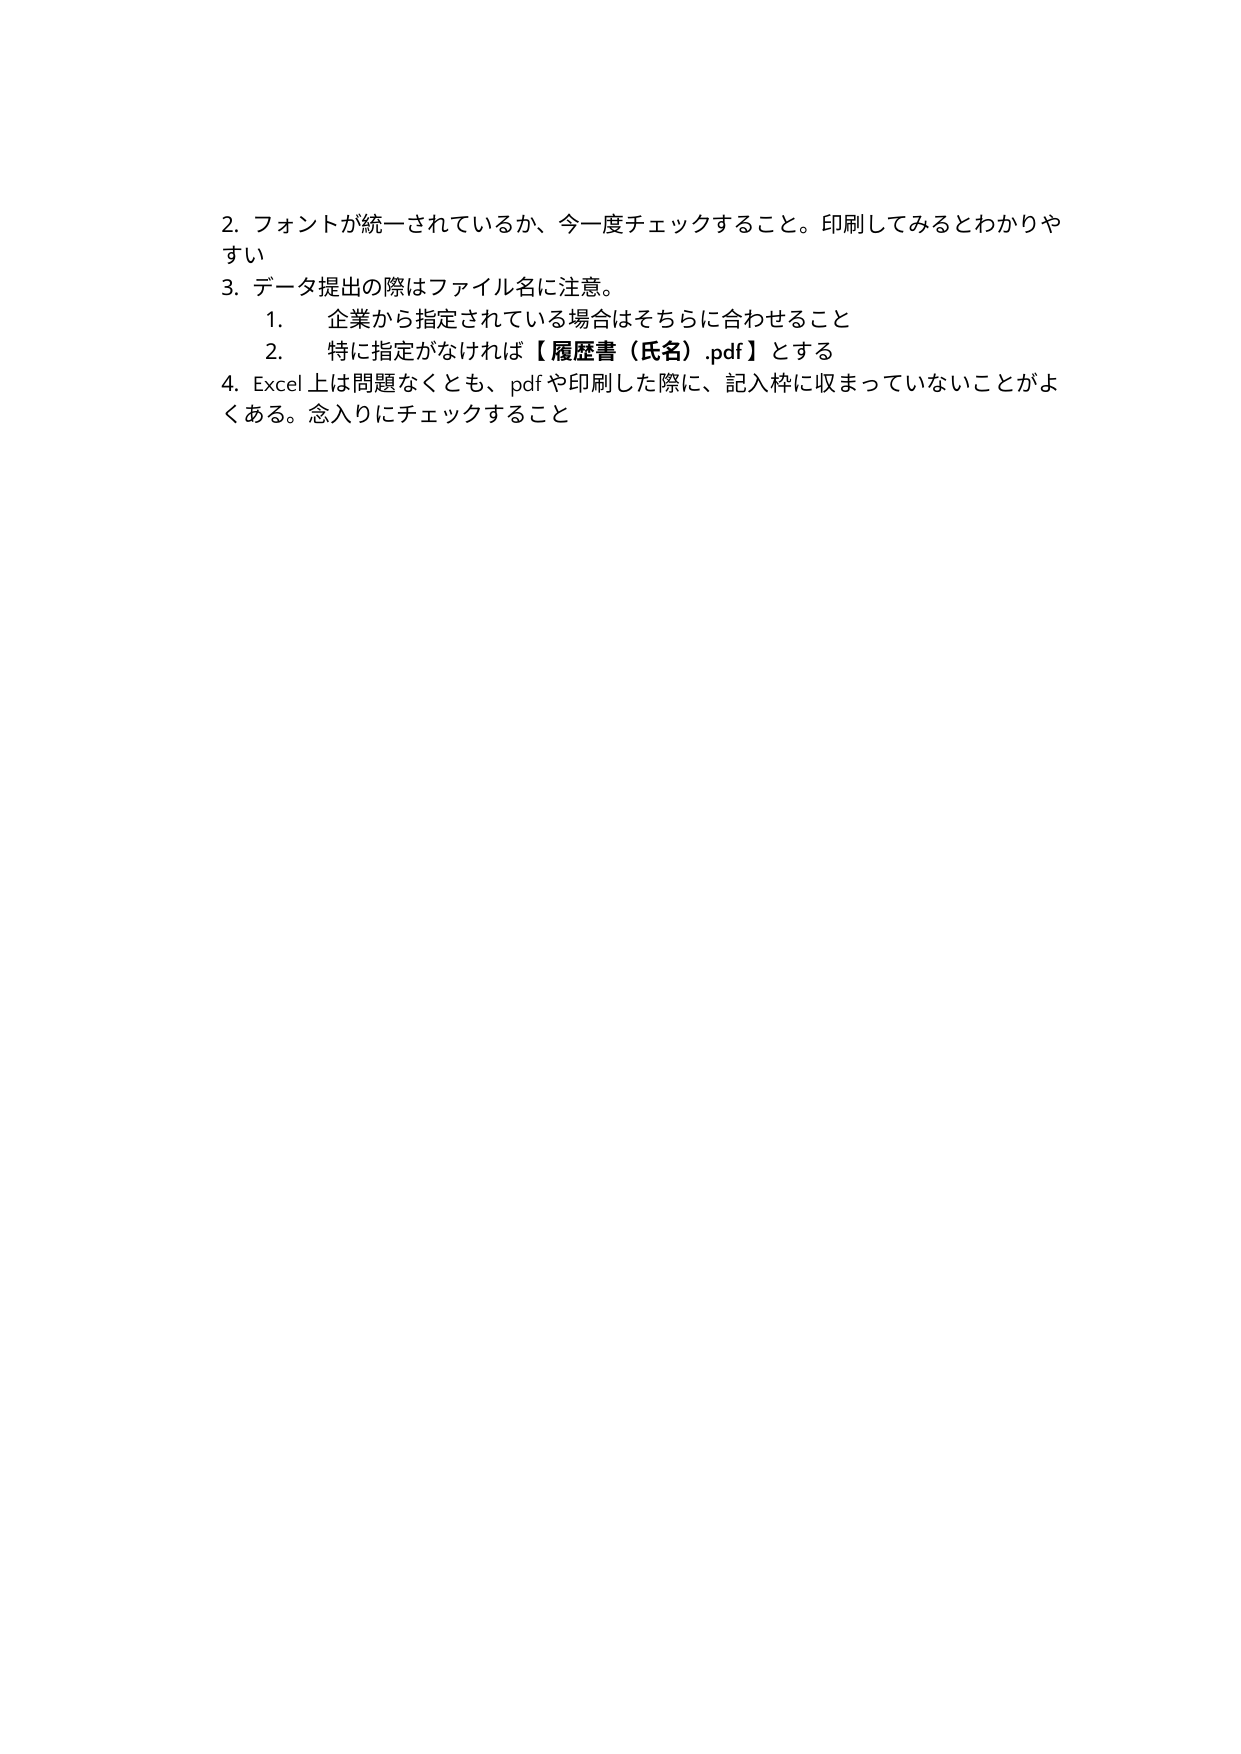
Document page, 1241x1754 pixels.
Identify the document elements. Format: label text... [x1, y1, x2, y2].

list 特に指定がなければ【 履歴書（氏名）.pdf 】とする [265, 334, 1063, 366]
list 企業から指定されている場合はそちらに合わせること [265, 302, 1063, 334]
list フォントが統一されているか、今一度チェックすること。印刷してみるとわかりやすい [221, 207, 1063, 270]
list データ提出の際はファイル名に注意。 [221, 270, 1063, 302]
list Excel上は問題なくとも、pdfや印刷した際に、記入枠に収まっていないことがよくある。念入りにチェックすること [221, 366, 1063, 429]
